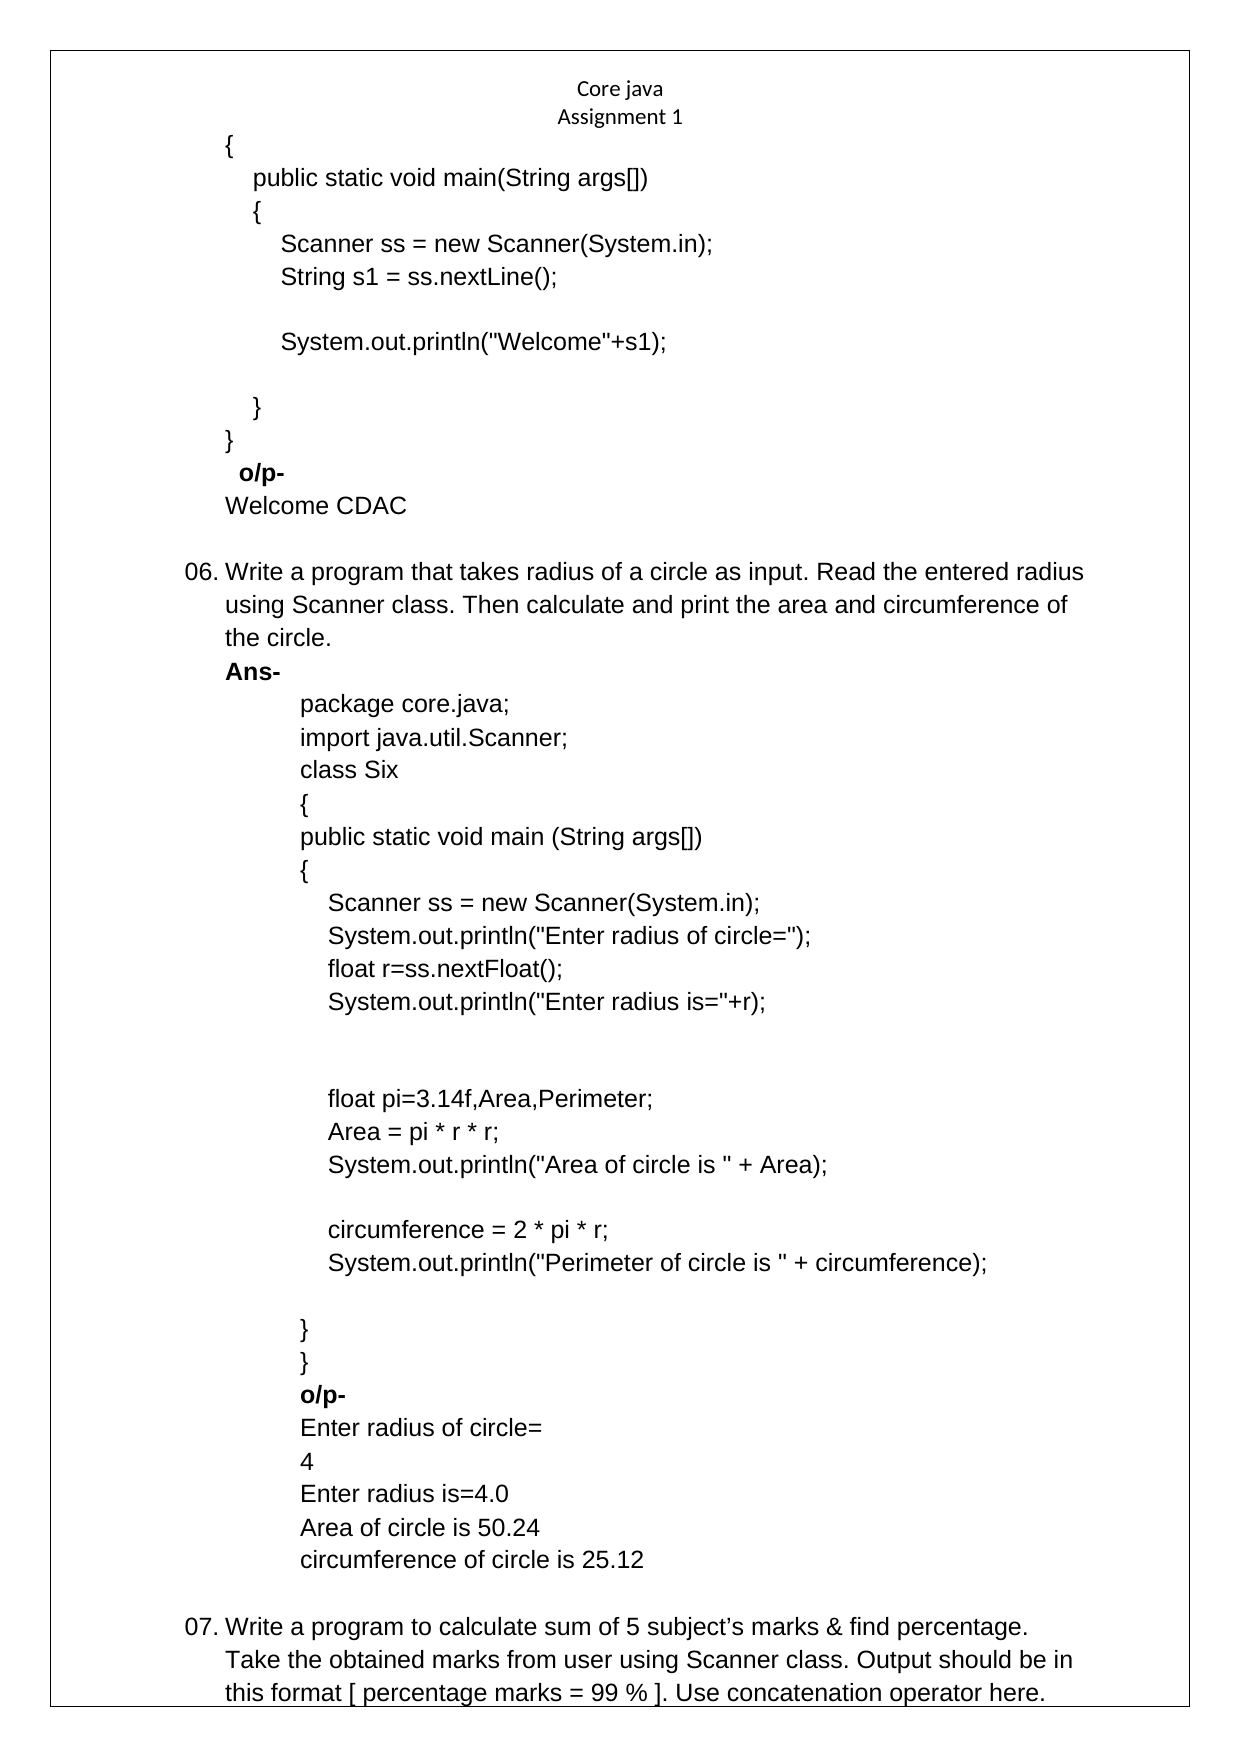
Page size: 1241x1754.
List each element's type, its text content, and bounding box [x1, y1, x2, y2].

list 4 [300, 1446, 1090, 1475]
list System.out.println("Welcome"+s1); [225, 327, 1090, 356]
list package core.java; [300, 689, 1090, 718]
list { [300, 854, 1090, 883]
list Welcome CDAC [225, 491, 1090, 520]
list circumference = 2 * pi * r; [300, 1215, 1090, 1244]
list Scanner ss = new Scanner(System.in); [225, 229, 1090, 258]
list String s1 = ss.nextLine(); [225, 262, 1090, 291]
list float r=ss.nextFloat(); [300, 954, 1090, 982]
list Area of circle is 50.24 [300, 1512, 1090, 1541]
list System.out.println("Perimeter of circle is " + circumference); [300, 1248, 1090, 1277]
list Area = pi * r * r; [300, 1117, 1090, 1146]
list { [300, 788, 1090, 817]
list } [225, 392, 1090, 421]
list System.out.println("Enter radius of circle="); [300, 921, 1090, 949]
list Write a program that takes radius of a circle as input. Read the entered radius using Scanner class. Then calculate and print the area and circumference of the circle. [184, 557, 1090, 652]
list o/p- [300, 1380, 1090, 1409]
list class Six [300, 756, 1090, 784]
list Ans- [225, 656, 1090, 685]
list System.out.println("Area of circle is " + Area); [300, 1150, 1090, 1179]
list Write a program to calculate sum of 5 subject’s marks & find percentage. Take the obtained marks from user using Scanner class. Output should be in this format [ percentage marks = 99 % ]. Use concatenation operator here. [184, 1612, 1090, 1706]
list { [225, 130, 1090, 158]
list import java.util.Scanner; [300, 722, 1090, 751]
list System.out.println("Enter radius is="+r); [300, 987, 1090, 1015]
list Enter radius of circle= [300, 1413, 1090, 1442]
list } [300, 1314, 1090, 1343]
list } [225, 425, 1090, 454]
list { [225, 196, 1090, 224]
list Enter radius is=4.0 [300, 1479, 1090, 1508]
list float pi=3.14f,Area,Perimeter; [300, 1084, 1090, 1113]
list public static void main (String args[]) [300, 822, 1090, 850]
list Scanner ss = new Scanner(System.in); [300, 888, 1090, 916]
list o/p- [225, 458, 1090, 487]
list } [300, 1347, 1090, 1376]
list public static void main(String args[]) [225, 163, 1090, 192]
list circumference of circle is 25.12 [300, 1546, 1090, 1574]
